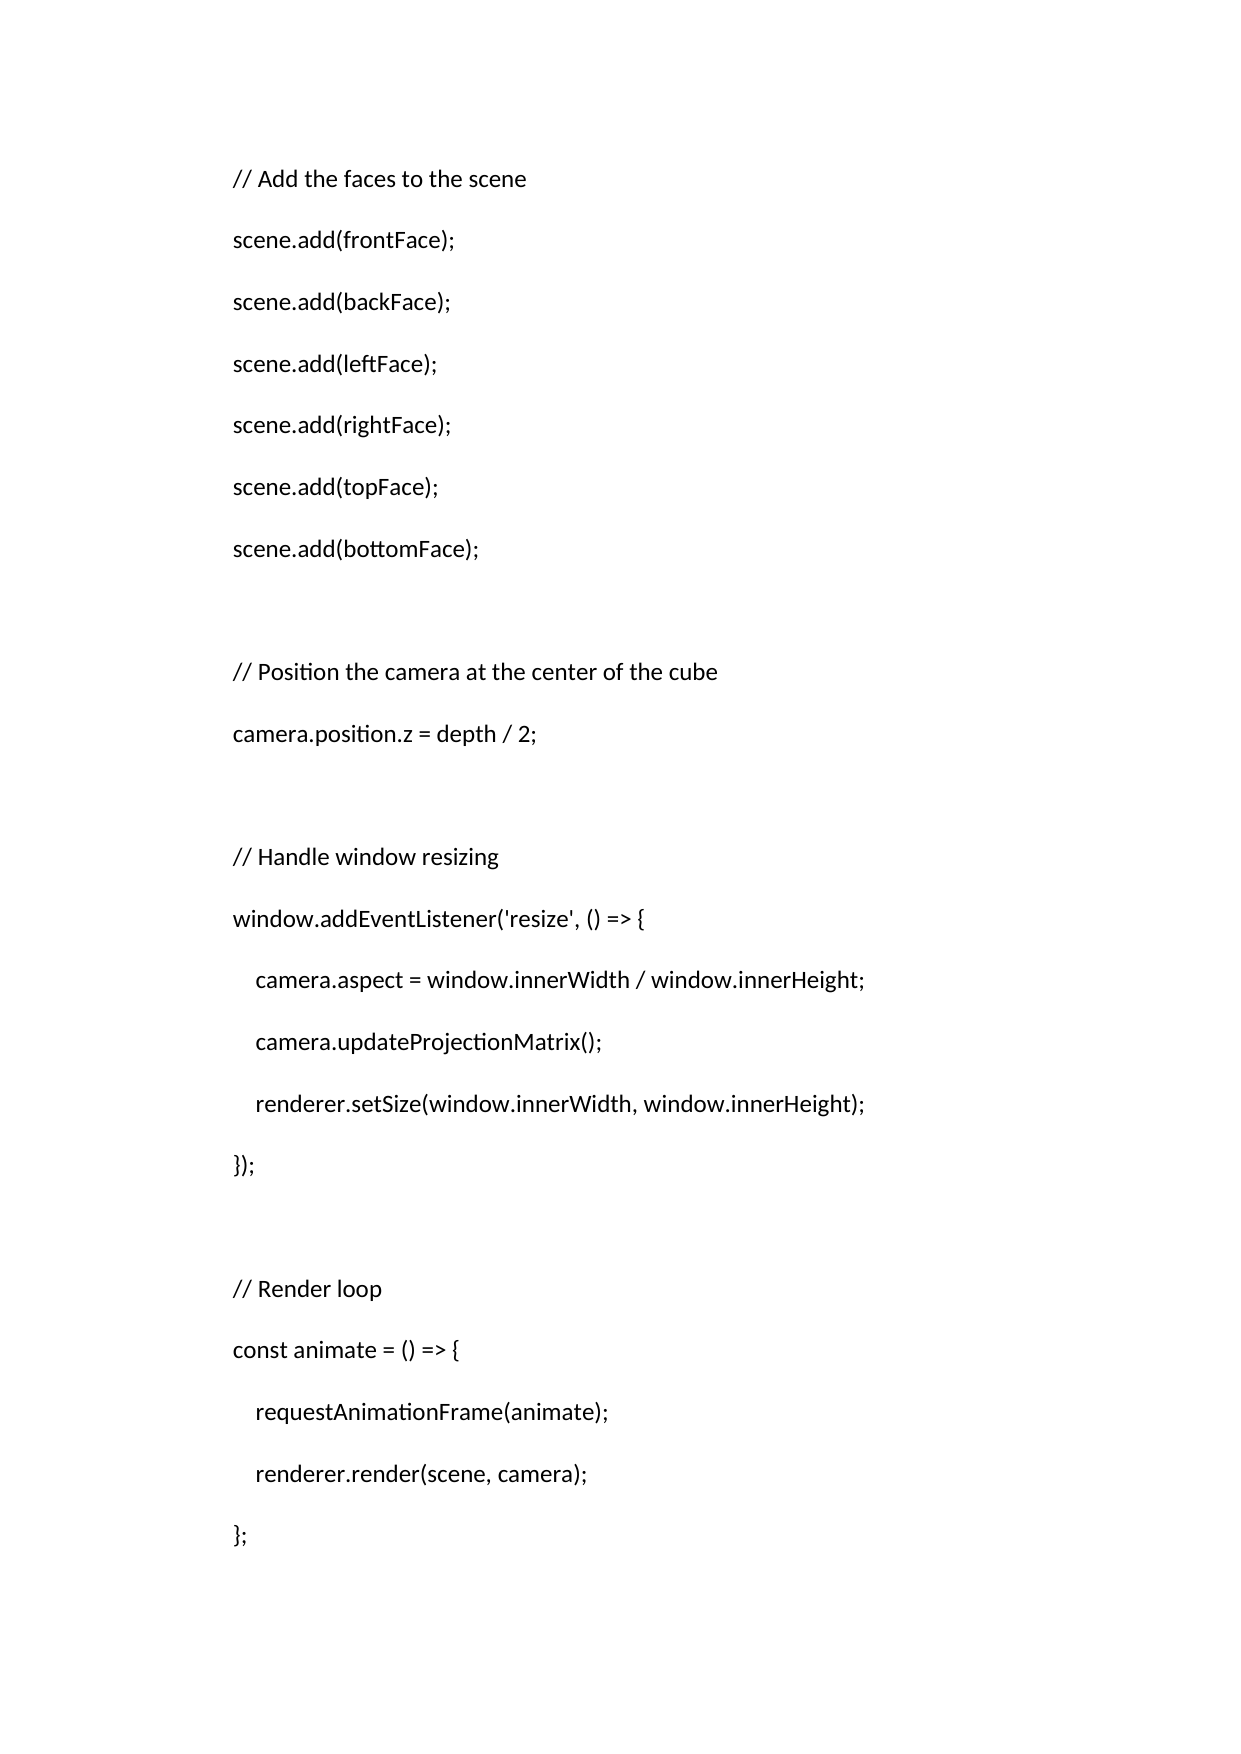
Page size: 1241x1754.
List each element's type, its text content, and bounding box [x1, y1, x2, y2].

text requestAnimationFrame(animate); [187, 1395, 1053, 1428]
text camera.position.z = depth / 2; [187, 717, 1053, 749]
text // Position the camera at the center of the cube [187, 655, 1053, 688]
text scene.add(rightFace); [187, 409, 1053, 441]
text }; [187, 1519, 1053, 1551]
text scene.add(backFace); [187, 285, 1053, 318]
text // Handle window resizing [187, 840, 1053, 873]
text scene.add(frontFace); [187, 224, 1053, 256]
text const animate = () => { [187, 1334, 1053, 1366]
text }); [187, 1149, 1053, 1181]
text camera.updateProjectionMatrix(); [187, 1025, 1053, 1058]
text scene.add(leftFace); [187, 347, 1053, 379]
text camera.aspect = window.innerWidth / window.innerHeight; [187, 964, 1053, 996]
text // Render loop [187, 1272, 1053, 1304]
text scene.add(topFace); [187, 470, 1053, 503]
text scene.add(bottomFace); [187, 532, 1053, 564]
text renderer.setSize(window.innerWidth, window.innerHeight); [187, 1087, 1053, 1119]
text renderer.render(scene, camera); [187, 1457, 1053, 1489]
text // Add the faces to the scene [187, 162, 1053, 194]
text window.addEventListener('resize', () => { [187, 902, 1053, 934]
